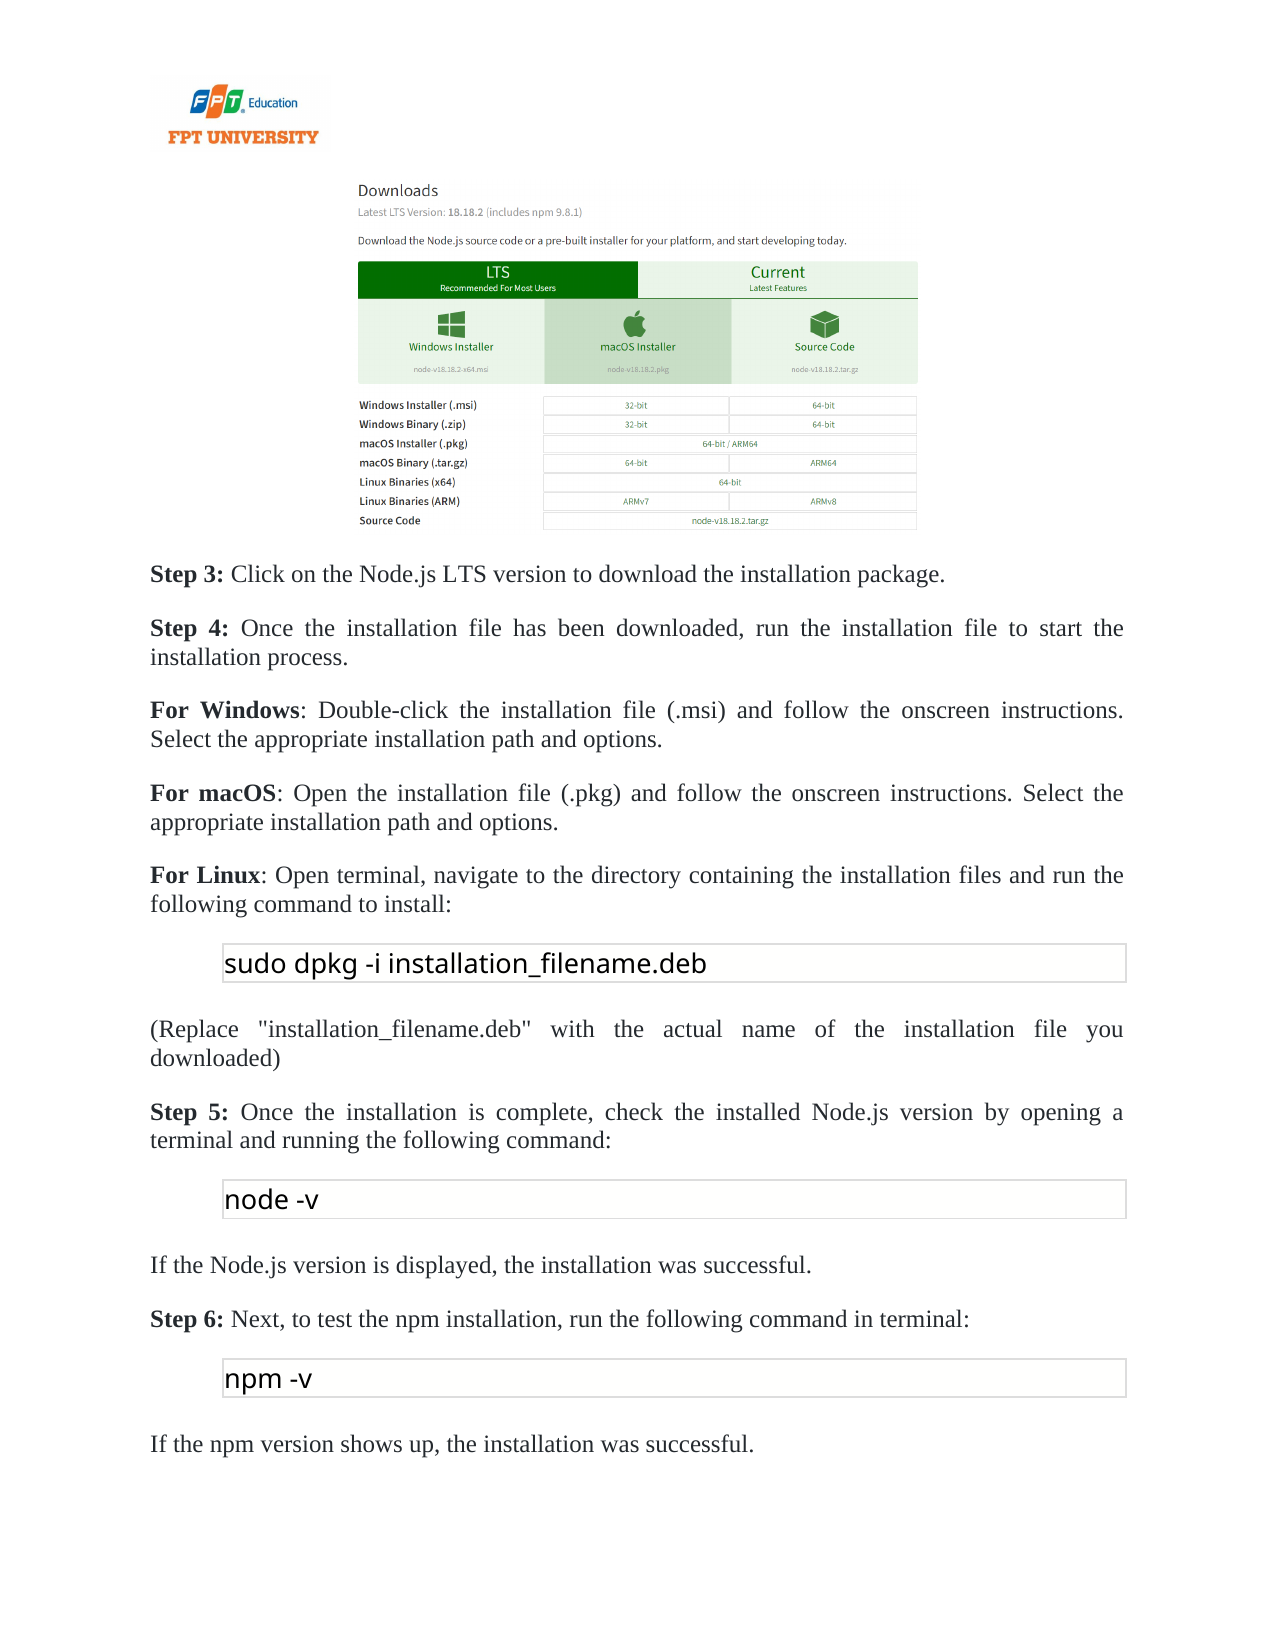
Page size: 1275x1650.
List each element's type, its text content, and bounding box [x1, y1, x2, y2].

picture [150, 75, 332, 152]
picture [353, 179, 922, 535]
text For macOS: Open the installation file (.pkg) and follow the onscreen instructions. Select the appropriate installation path and options. [150, 778, 1125, 835]
text If the npm version shows up, the installation was successful. [150, 1429, 1125, 1458]
text sudo dpkg -i installation_filename.deb [224, 945, 1125, 981]
text Step 5: Once the installation is complete, check the installed Node.js version by opening a terminal and running the following command: [150, 1097, 1125, 1154]
text node -v [224, 1181, 1125, 1218]
text (Replace "installation_filename.deb" with the actual name of the installation file you downloaded) [150, 1014, 1125, 1072]
text Step 3: Click on the Node.js LTS version to download the installation package. [150, 559, 1125, 588]
text If the Node.js version is displayed, the installation was successful. [150, 1250, 1125, 1279]
text Step 6: Next, to test the npm installation, run the following command in terminal: [150, 1304, 1125, 1333]
text Step 4: Once the installation file has been downloaded, run the installation file to start the installation process. [150, 613, 1125, 670]
text npm -v [224, 1360, 1125, 1396]
text For Linux: Open terminal, navigate to the directory containing the installation files and run the following command to install: [150, 860, 1125, 918]
text For Windows: Double-click the installation file (.msi) and follow the onscreen instructions. Select the appropriate installation path and options. [150, 695, 1125, 753]
